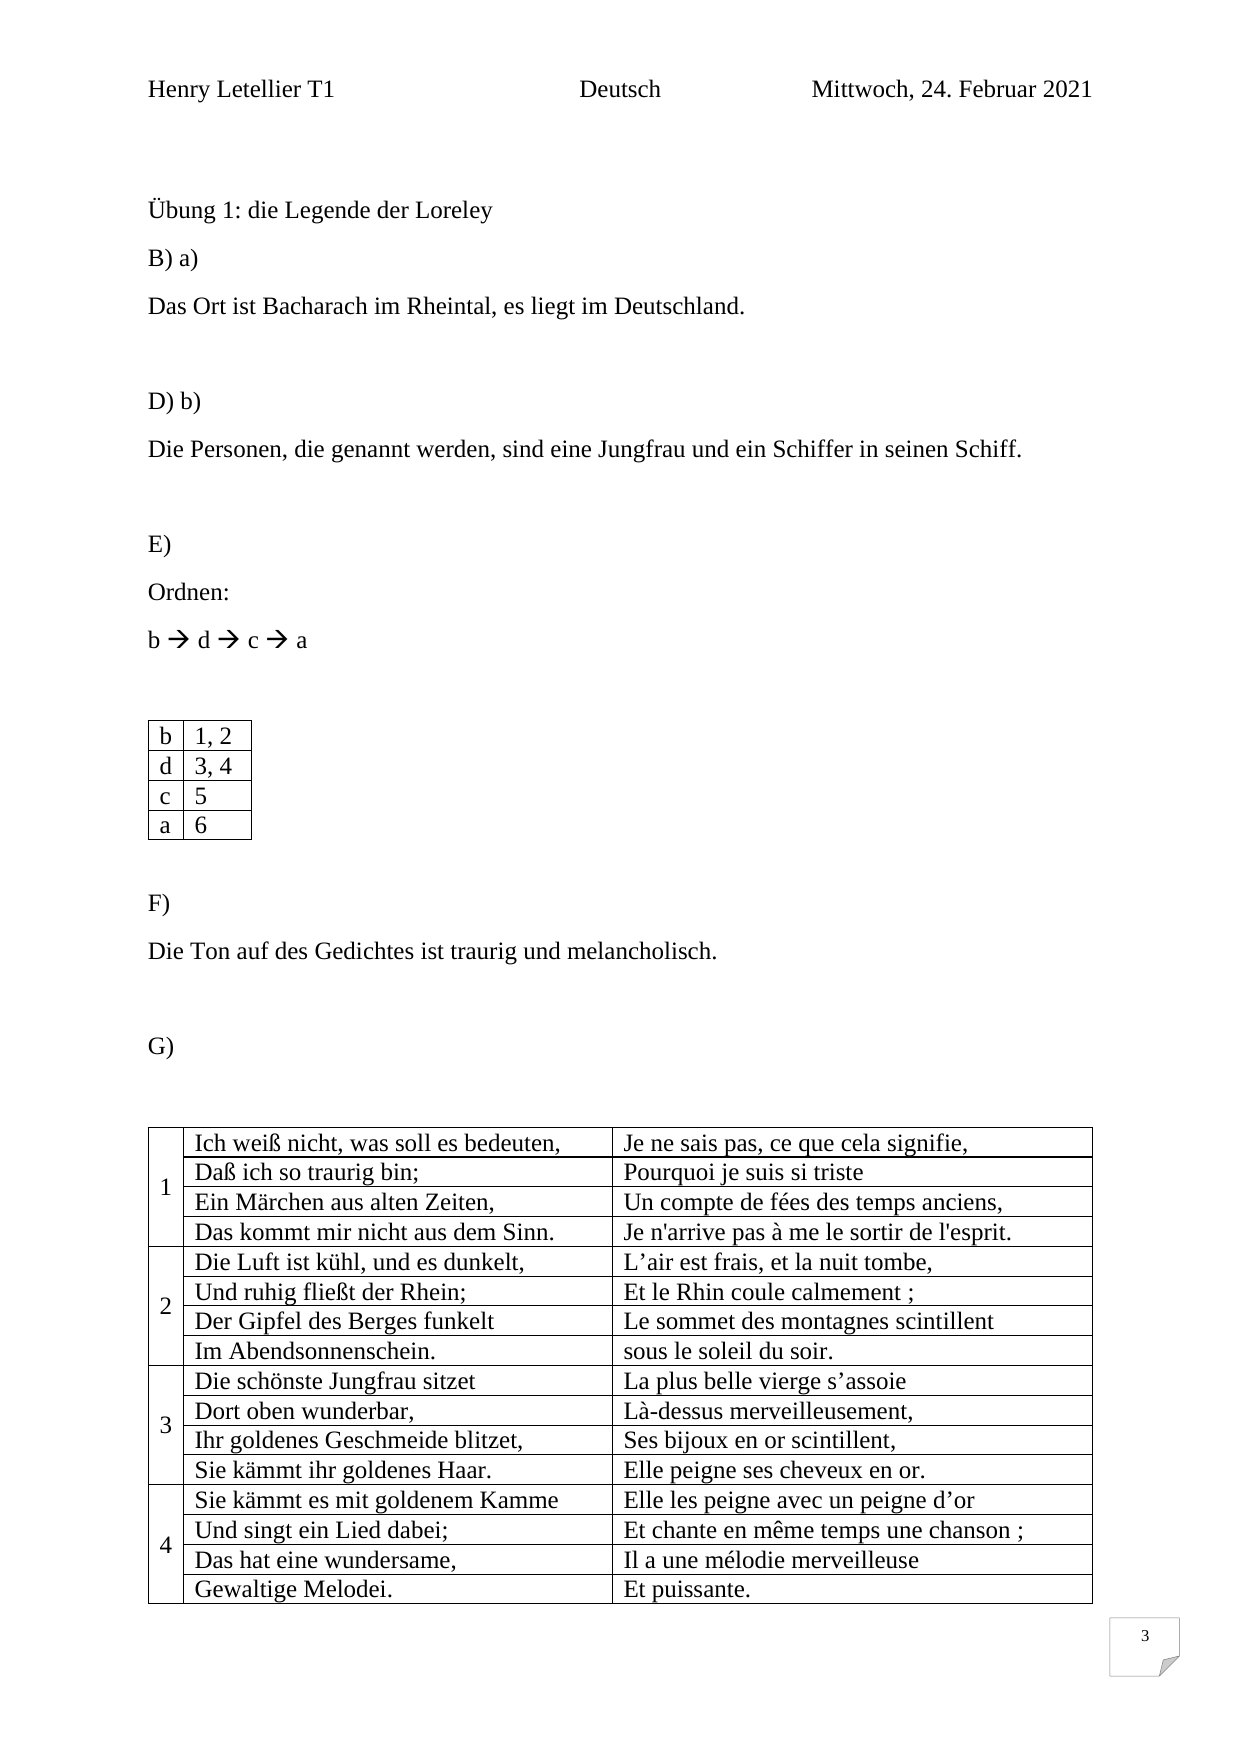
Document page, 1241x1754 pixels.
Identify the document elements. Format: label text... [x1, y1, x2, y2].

table_cell Le sommet des montagnes scintillent [613, 1306, 1092, 1335]
text Das Ort ist Bacharach im Rheintal, es liegt im Deutschland. [148, 291, 1093, 319]
text Ordnen: [148, 577, 1093, 606]
table_cell Die schönste Jungfrau sitzet [184, 1366, 612, 1395]
table_cell Dort oben wunderbar, [184, 1396, 612, 1424]
table_cell Je n'arrive pas à me le sortir de l'esprit. [613, 1217, 1092, 1246]
table_cell Das hat eine wundersame, [184, 1545, 612, 1573]
table_cell L’air est frais, et la nuit tombe, [613, 1247, 1092, 1276]
table_cell Ihr goldenes Geschmeide blitzet, [184, 1426, 612, 1454]
table_cell Là-dessus merveilleusement, [613, 1396, 1092, 1424]
table_cell Et le Rhin coule calmement ; [613, 1277, 1092, 1305]
table_cell Der Gipfel des Berges funkelt [184, 1306, 612, 1335]
table_cell Die Luft ist kühl, und es dunkelt, [184, 1247, 612, 1276]
table_cell Ein Märchen aus alten Zeiten, [184, 1187, 612, 1216]
table_cell 6 [184, 811, 251, 839]
text E) [148, 529, 1093, 558]
table_cell Et chante en même temps une chanson ; [613, 1515, 1092, 1544]
text Übung 1: die Legende der Loreley [148, 195, 1093, 224]
table_cell Elle les peigne avec un peigne d’or [613, 1485, 1092, 1514]
text Die Ton auf des Gedichtes ist traurig und melancholisch. [148, 936, 1093, 964]
text D) b) [148, 386, 1093, 415]
table_cell a [149, 811, 183, 839]
table_cell sous le soleil du soir. [613, 1336, 1092, 1365]
table_cell 2 [149, 1247, 183, 1365]
table_cell Ses bijoux en or scintillent, [613, 1426, 1092, 1454]
table_cell Und ruhig fließt der Rhein; [184, 1277, 612, 1305]
table_header 1 [149, 1128, 183, 1246]
table_header 1, 2 [184, 721, 251, 750]
table_cell Sie kämmt ihr goldenes Haar. [184, 1455, 612, 1484]
table_cell Daß ich so traurig bin; [184, 1158, 612, 1186]
table_cell Et puissante. [613, 1575, 1092, 1603]
table_header Ich weiß nicht, was soll es bedeuten, [184, 1128, 612, 1156]
table_header Je ne sais pas, ce que cela signifie, [613, 1128, 1092, 1156]
table_cell 4 [149, 1485, 183, 1603]
text B) a) [148, 243, 1093, 272]
table_cell Im Abendsonnenschein. [184, 1336, 612, 1365]
table_cell Und singt ein Lied dabei; [184, 1515, 612, 1544]
table_cell Das kommt mir nicht aus dem Sinn. [184, 1217, 612, 1246]
table_cell Gewaltige Melodei. [184, 1575, 612, 1603]
table_cell 3, 4 [184, 751, 251, 780]
table_cell d [149, 751, 183, 780]
table_cell Il a une mélodie merveilleuse [613, 1545, 1092, 1573]
table_cell 5 [184, 781, 251, 809]
text b d c a [148, 625, 1093, 653]
table_cell c [149, 781, 183, 809]
table_header b [149, 721, 183, 750]
text F) [148, 888, 1093, 917]
table_cell 3 [149, 1366, 183, 1484]
table_cell La plus belle vierge s’assoie [613, 1366, 1092, 1395]
table_cell Un compte de fées des temps anciens, [613, 1187, 1092, 1216]
text Die Personen, die genannt werden, sind eine Jungfrau und ein Schiffer in seinen Schiff. [148, 434, 1093, 463]
table_cell Pourquoi je suis si triste [613, 1158, 1092, 1186]
table_cell Elle peigne ses cheveux en or. [613, 1455, 1092, 1484]
text G) [148, 1031, 1093, 1060]
table_cell Sie kämmt es mit goldenem Kamme [184, 1485, 612, 1514]
